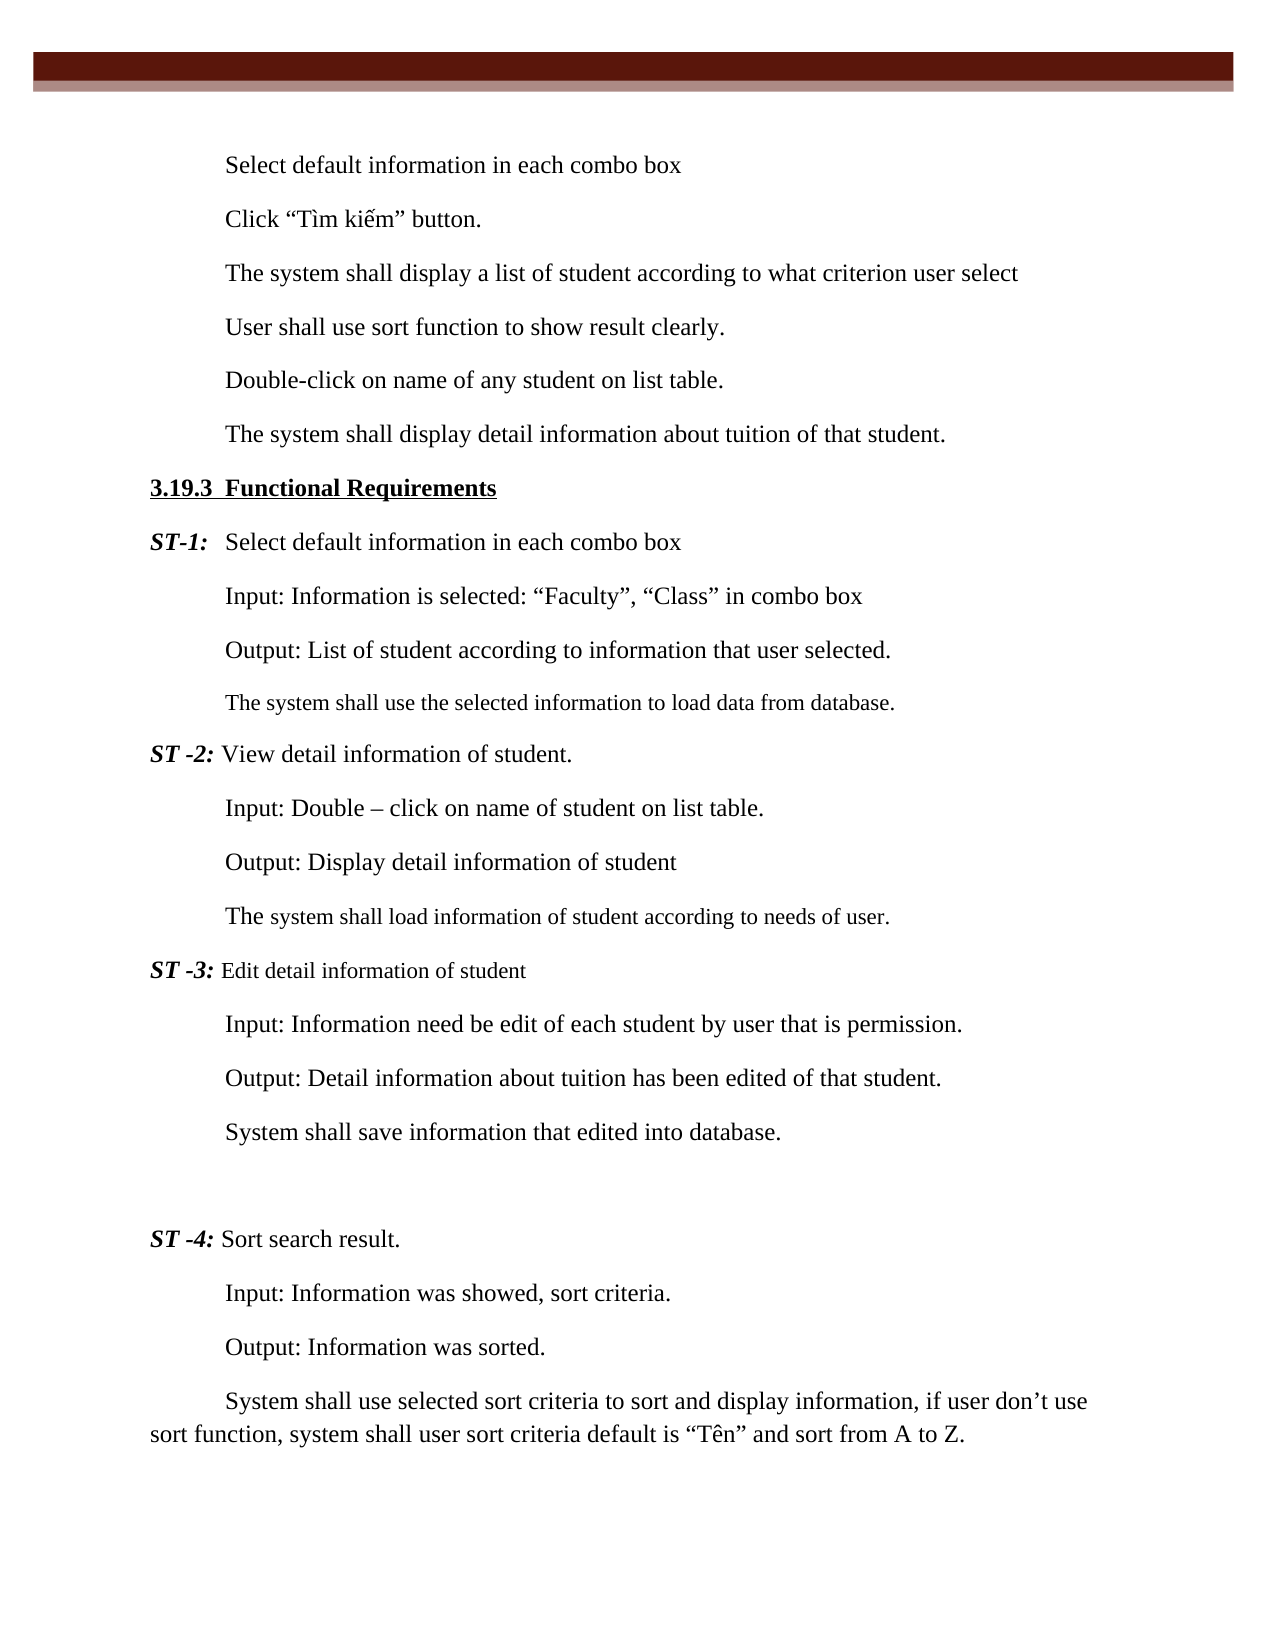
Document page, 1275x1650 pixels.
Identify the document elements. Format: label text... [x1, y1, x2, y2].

text Output: Information was sorted. [150, 1332, 1125, 1361]
text ST -3: Edit detail information of student [150, 955, 1125, 984]
text Click “Tìm kiếm” button. [150, 204, 1125, 233]
text ST -2: View detail information of student. [150, 739, 1125, 768]
text System shall use selected sort criteria to sort and display information, if user don’t use sort function, system shall user sort criteria default is “Tên” and sort from A to Z. [150, 1386, 1125, 1448]
text The system shall display detail information about tuition of that student. [150, 419, 1125, 448]
text Input: Information was showed, sort criteria. [150, 1278, 1125, 1307]
text ST -4: Sort search result. [150, 1224, 1125, 1253]
text Output: Detail information about tuition has been edited of that student. [150, 1063, 1125, 1091]
text Output: List of student according to information that user selected. [150, 635, 1125, 663]
text User shall use sort function to show result clearly. [150, 312, 1125, 340]
text Input: Information need be edit of each student by user that is permission. [150, 1009, 1125, 1038]
text The system shall use the selected information to load data from database. [150, 688, 1125, 715]
text Double-click on name of any student on list table. [150, 365, 1125, 394]
text Output: Display detail information of student [150, 847, 1125, 876]
text The system shall load information of student according to needs of user. [150, 901, 1125, 930]
text Input: Double – click on name of student on list table. [150, 793, 1125, 822]
text 3.19.3 Functional Requirements [150, 473, 1125, 502]
text ST-1: Select default information in each combo box [150, 527, 1125, 556]
text System shall save information that edited into database. [150, 1117, 1125, 1145]
text Select default information in each combo box [150, 150, 1125, 179]
text The system shall display a list of student according to what criterion user select [150, 258, 1125, 286]
text Input: Information is selected: “Faculty”, “Class” in combo box [150, 581, 1125, 609]
